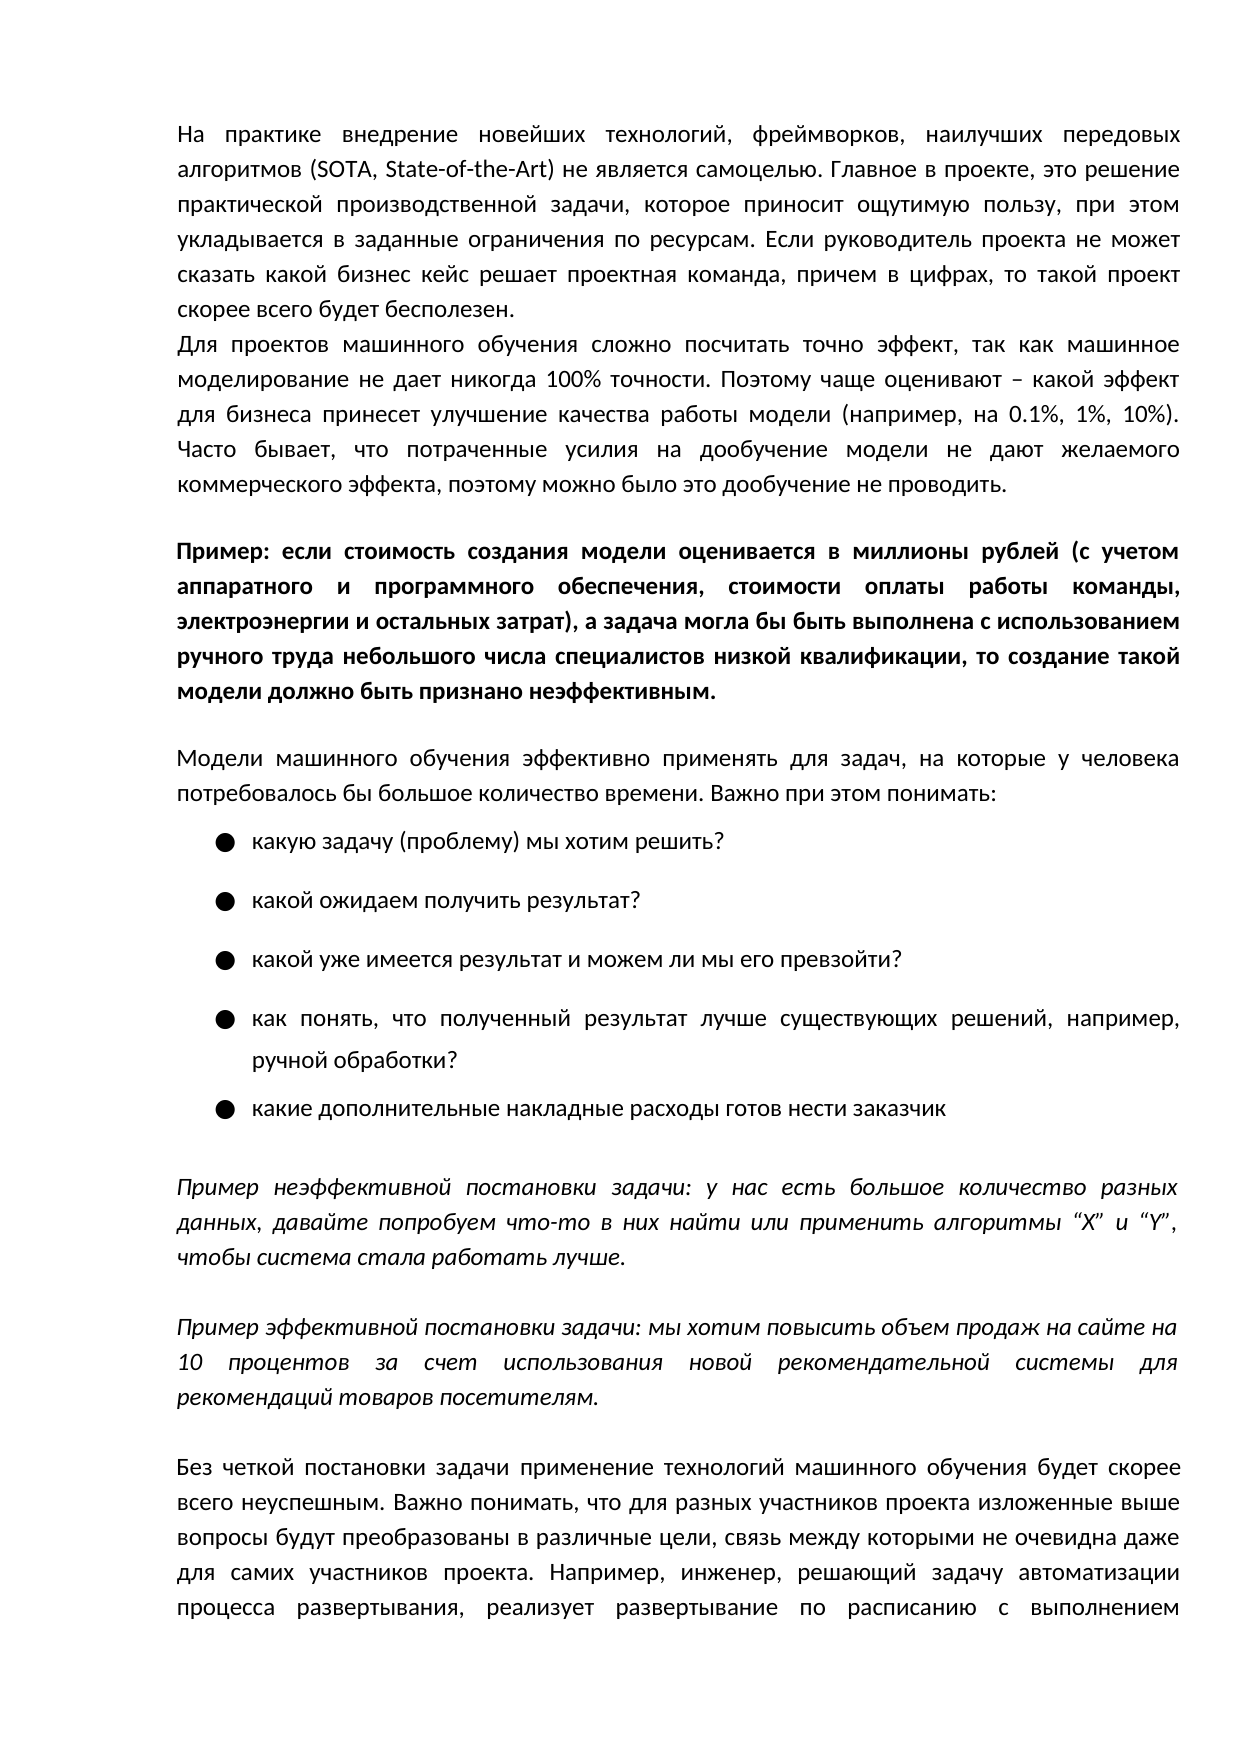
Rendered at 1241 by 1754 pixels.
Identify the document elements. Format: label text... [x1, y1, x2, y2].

list какие дополнительные накладные расходы готов нести заказчик [214, 1080, 1181, 1131]
text Пример эффективной постановки задачи: мы хотим повысить объем продаж на сайте на 10 процентов за счет использования новой рекомендательной системы для рекомендаций товаров посетителям. [176, 1311, 1181, 1411]
list как понять, что полученный результат лучше существующих решений, например, ручной обработки? [214, 989, 1181, 1075]
list какой уже имеется результат и можем ли мы его превзойти? [214, 930, 1181, 981]
list какую задачу (проблему) мы хотим решить? [214, 812, 1181, 864]
text Пример неэффективной постановки задачи: у нас есть большое количество разных данных, давайте попробуем что-то в них найти или применить алгоритмы “X” и “Y”, чтобы система стала работать лучше. [176, 1171, 1181, 1271]
text На практике внедрение новейших технологий, фреймворков, наилучших передовых алгоритмов (SOTA, State-of-the-Art) не является самоцелью. Главное в проекте, это решение практической производственной задачи, которое приносит ощутимую пользу, при этом укладывается в заданные ограничения по ресурсам. Если руководитель проекта не может сказать какой бизнес кейс решает проектная команда, причем в цифрах, то такой проект скорее всего будет бесполезен. [177, 118, 1181, 323]
list какой ожидаем получить результат? [214, 871, 1181, 922]
text Пример: если стоимость создания модели оценивается в миллионы рублей (с учетом аппаратного и программного обеспечения, стоимости оплаты работы команды, электроэнергии и остальных затрат), а задача могла бы быть выполнена с использованием ручного труда небольшого числа специалистов низкой квалификации, то создание такой модели должно быть признано неэффективным. [176, 535, 1181, 706]
text Для проектов машинного обучения сложно посчитать точно эффект, так как машинное моделирование не дает никогда 100% точности. Поэтому чаще оценивают – какой эффект для бизнеса принесет улучшение качества работы модели (например, на 0.1%, 1%, 10%). Часто бывает, что потраченные усилия на дообучение модели не дают желаемого коммерческого эффекта, поэтому можно было это дообучение не проводить. [177, 328, 1181, 498]
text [176, 1451, 1181, 1621]
text Модели машинного обучения эффективно применять для задач, на которые у человека потребовалось бы большое количество времени. Важно при этом понимать: [176, 742, 1181, 808]
